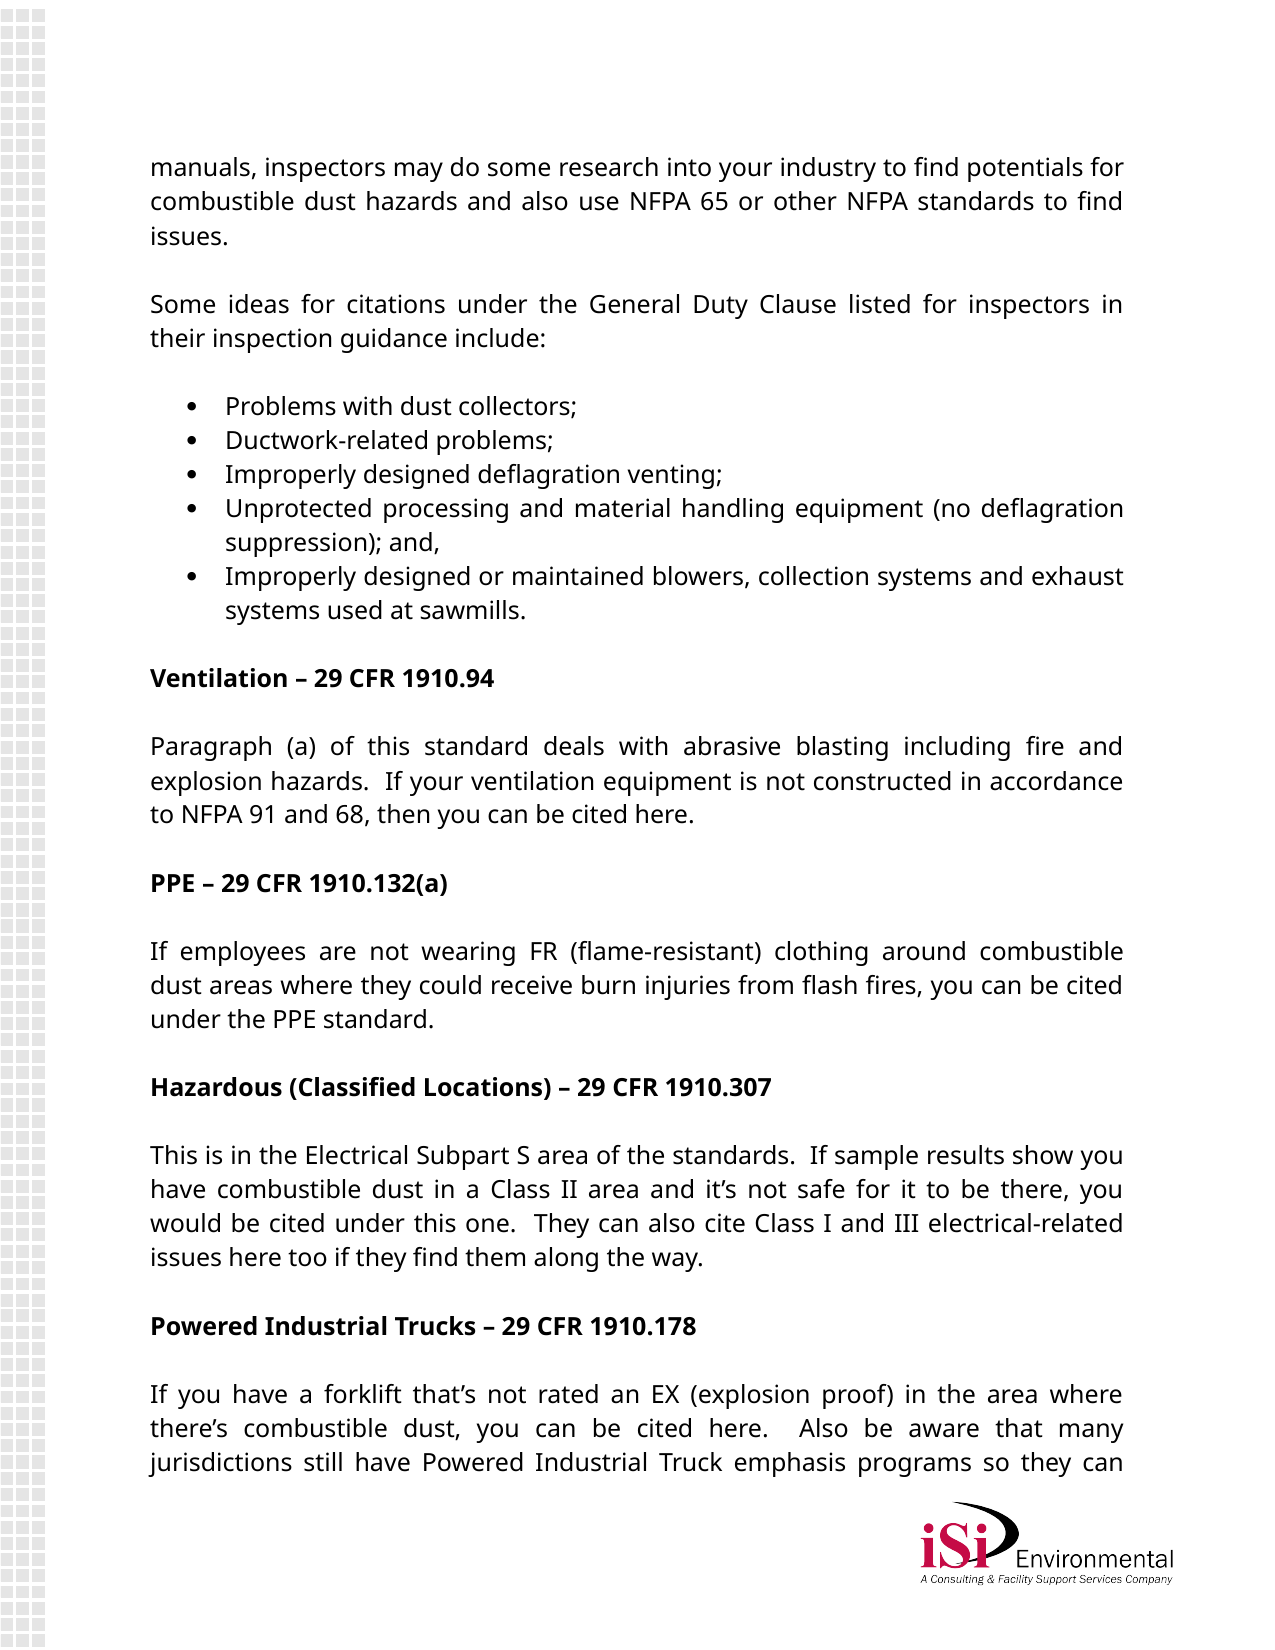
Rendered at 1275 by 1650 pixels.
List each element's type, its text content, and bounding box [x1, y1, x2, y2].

text PPE – 29 CFR 1910.132(a) [150, 865, 1125, 899]
list Improperly designed or maintained blowers, collection systems and exhaust systems used at sawmills. [187, 559, 1125, 627]
text Ventilation – 29 CFR 1910.94 [150, 661, 1125, 695]
picture [911, 1493, 1180, 1595]
text Powered Industrial Trucks – 29 CFR 1910.178 [150, 1308, 1125, 1342]
text This is in the Electrical Subpart S area of the standards. If sample results show you have combustible dust in a Class II area and it’s not safe for it to be there, you would be cited under this one. They can also cite Class I and III electrical-related issues here too if they find them along the way. [150, 1138, 1125, 1274]
list Problems with dust collectors; [187, 388, 1125, 422]
text Hazardous (Classified Locations) – 29 CFR 1910.307 [150, 1070, 1125, 1104]
text Paragraph (a) of this standard deals with abrasive blasting including fire and explosion hazards. If your ventilation equipment is not constructed in accordance to NFPA 91 and 68, then you can be cited here. [150, 729, 1125, 831]
list Ductwork-related problems; [187, 422, 1125, 457]
list Unprotected processing and material handling equipment (no deflagration suppression); and, [187, 491, 1125, 559]
list Improperly designed deflagration venting; [187, 457, 1125, 491]
text If employees are not wearing FR (flame-resistant) clothing around combustible dust areas where they could receive burn injuries from flash fires, you can be cited under the PPE standard. [150, 933, 1125, 1036]
text Some ideas for citations under the General Duty Clause listed for inspectors in their inspection guidance include: [150, 286, 1125, 354]
